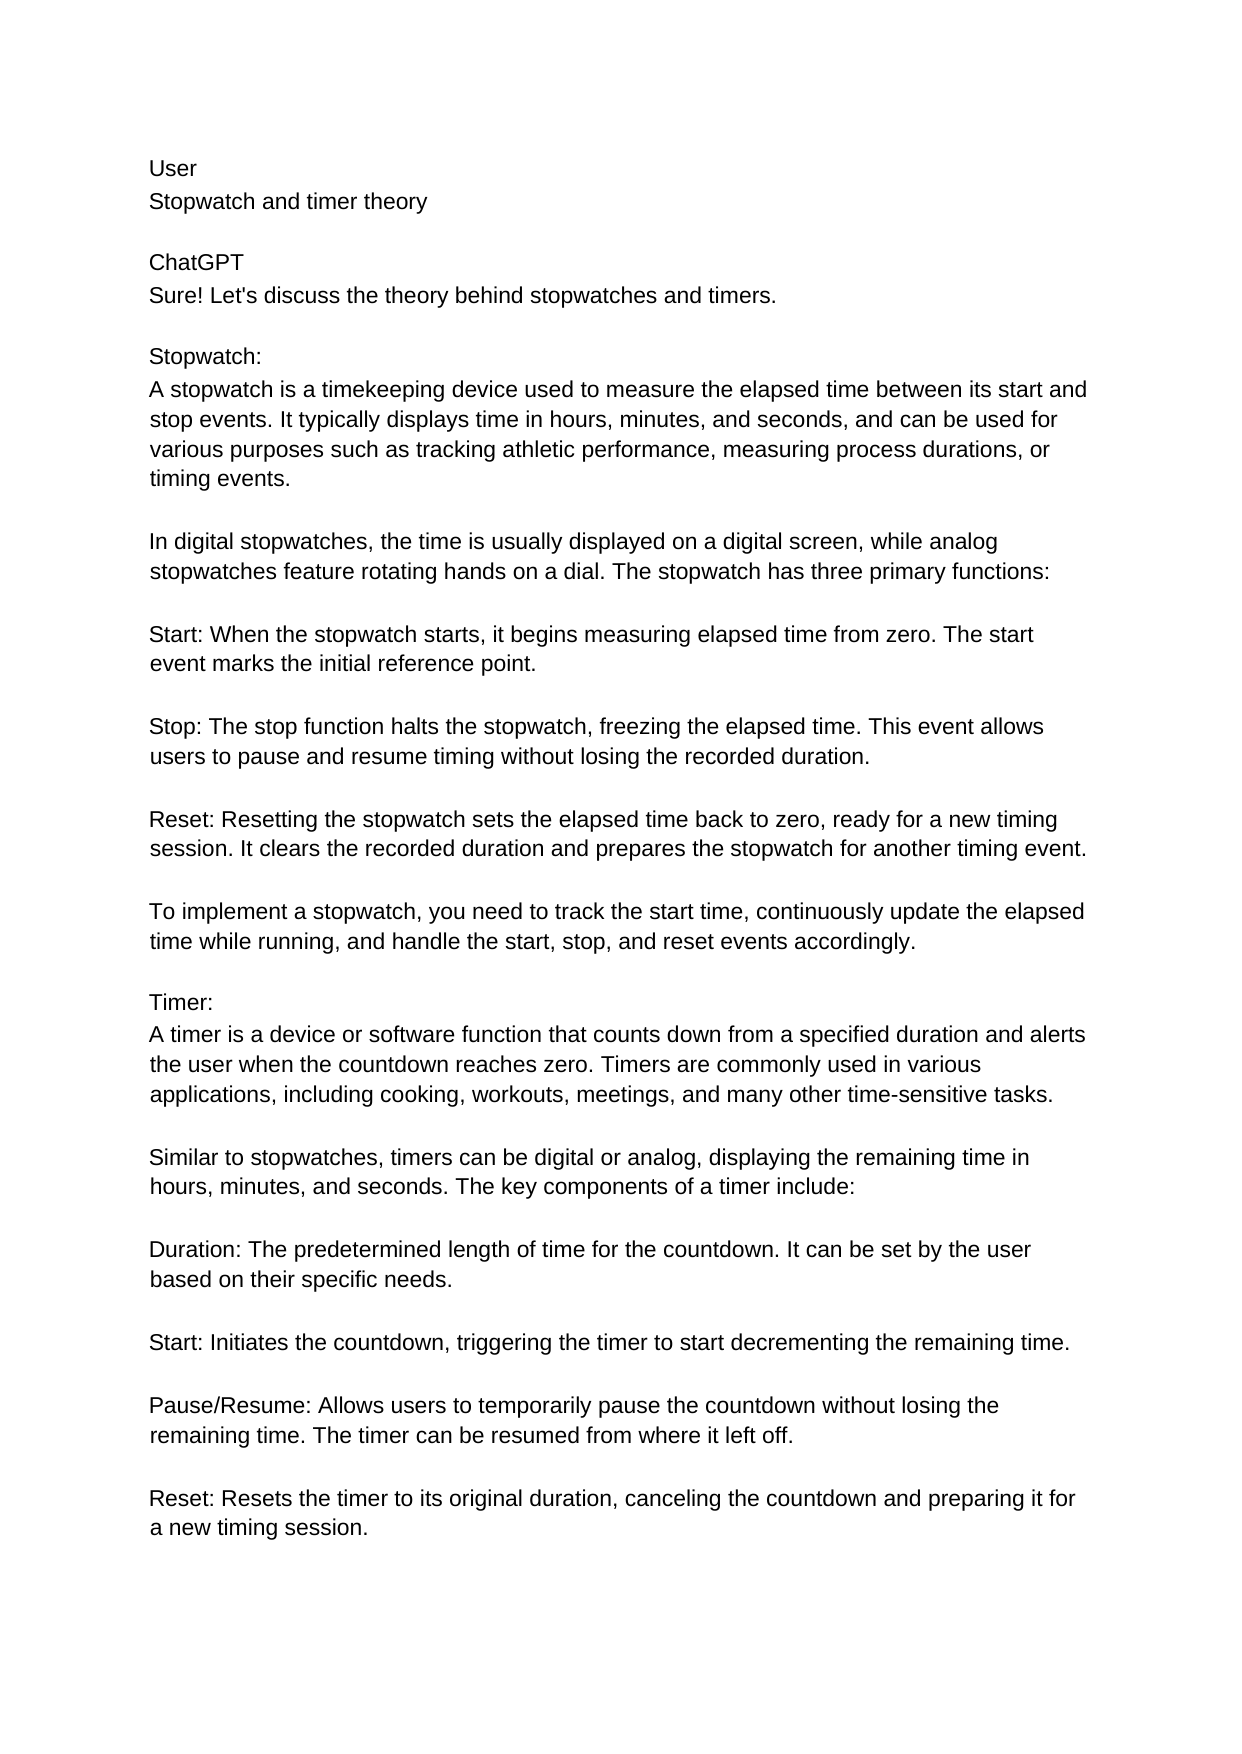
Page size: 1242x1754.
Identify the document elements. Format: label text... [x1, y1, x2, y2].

text Sure! Let's discuss the theory behind stopwatches and timers. [148, 282, 1088, 308]
text Stopwatch: [148, 343, 1088, 370]
text Stop: The stop function halts the stopwatch, freezing the elapsed time. This event allows users to pause and resume timing without losing the recorded duration. [148, 713, 1088, 769]
text Timer: [148, 988, 1088, 1015]
text In digital stopwatches, the time is usually displayed on a digital screen, while analog stopwatches feature rotating hands on a dial. The stopwatch has three primary functions: [148, 528, 1088, 584]
text To implement a stopwatch, you need to track the start time, continuously update the elapsed time while running, and handle the start, stop, and reset events accordingly. [148, 898, 1088, 954]
text Similar to stopwatches, timers can be digital or analog, displaying the remaining time in hours, minutes, and seconds. The key components of a timer include: [148, 1143, 1088, 1199]
text Stopwatch and timer theory [148, 188, 1088, 214]
text Start: When the stopwatch starts, it begins measuring elapsed time from zero. The start event marks the initial reference point. [148, 621, 1088, 677]
text Reset: Resets the timer to its original duration, canceling the countdown and preparing it for a new timing session. [148, 1484, 1088, 1541]
text Reset: Resetting the stopwatch sets the elapsed time back to zero, ready for a new timing session. It clears the recorded duration and prepares the stopwatch for another timing event. [148, 806, 1088, 862]
text ChatGPT [148, 249, 1088, 275]
text User [148, 155, 1088, 181]
text Duration: The predetermined length of time for the countdown. It can be set by the user based on their specific needs. [148, 1236, 1088, 1292]
text Pause/Resume: Allows users to temporarily pause the countdown without losing the remaining time. The timer can be resumed from where it left off. [148, 1392, 1088, 1448]
text Start: Initiates the countdown, triggering the timer to start decrementing the remaining time. [148, 1328, 1088, 1355]
text A timer is a device or software function that counts down from a specified duration and alerts the user when the countdown reaches zero. Timers are commonly used in various applications, including cooking, workouts, meetings, and many other time-sensitive tasks. [148, 1021, 1088, 1107]
text A stopwatch is a timekeeping device used to measure the elapsed time between its start and stop events. It typically displays time in hours, minutes, and seconds, and can be used for various purposes such as tracking athletic performance, measuring process durations, or timing events. [148, 376, 1088, 492]
